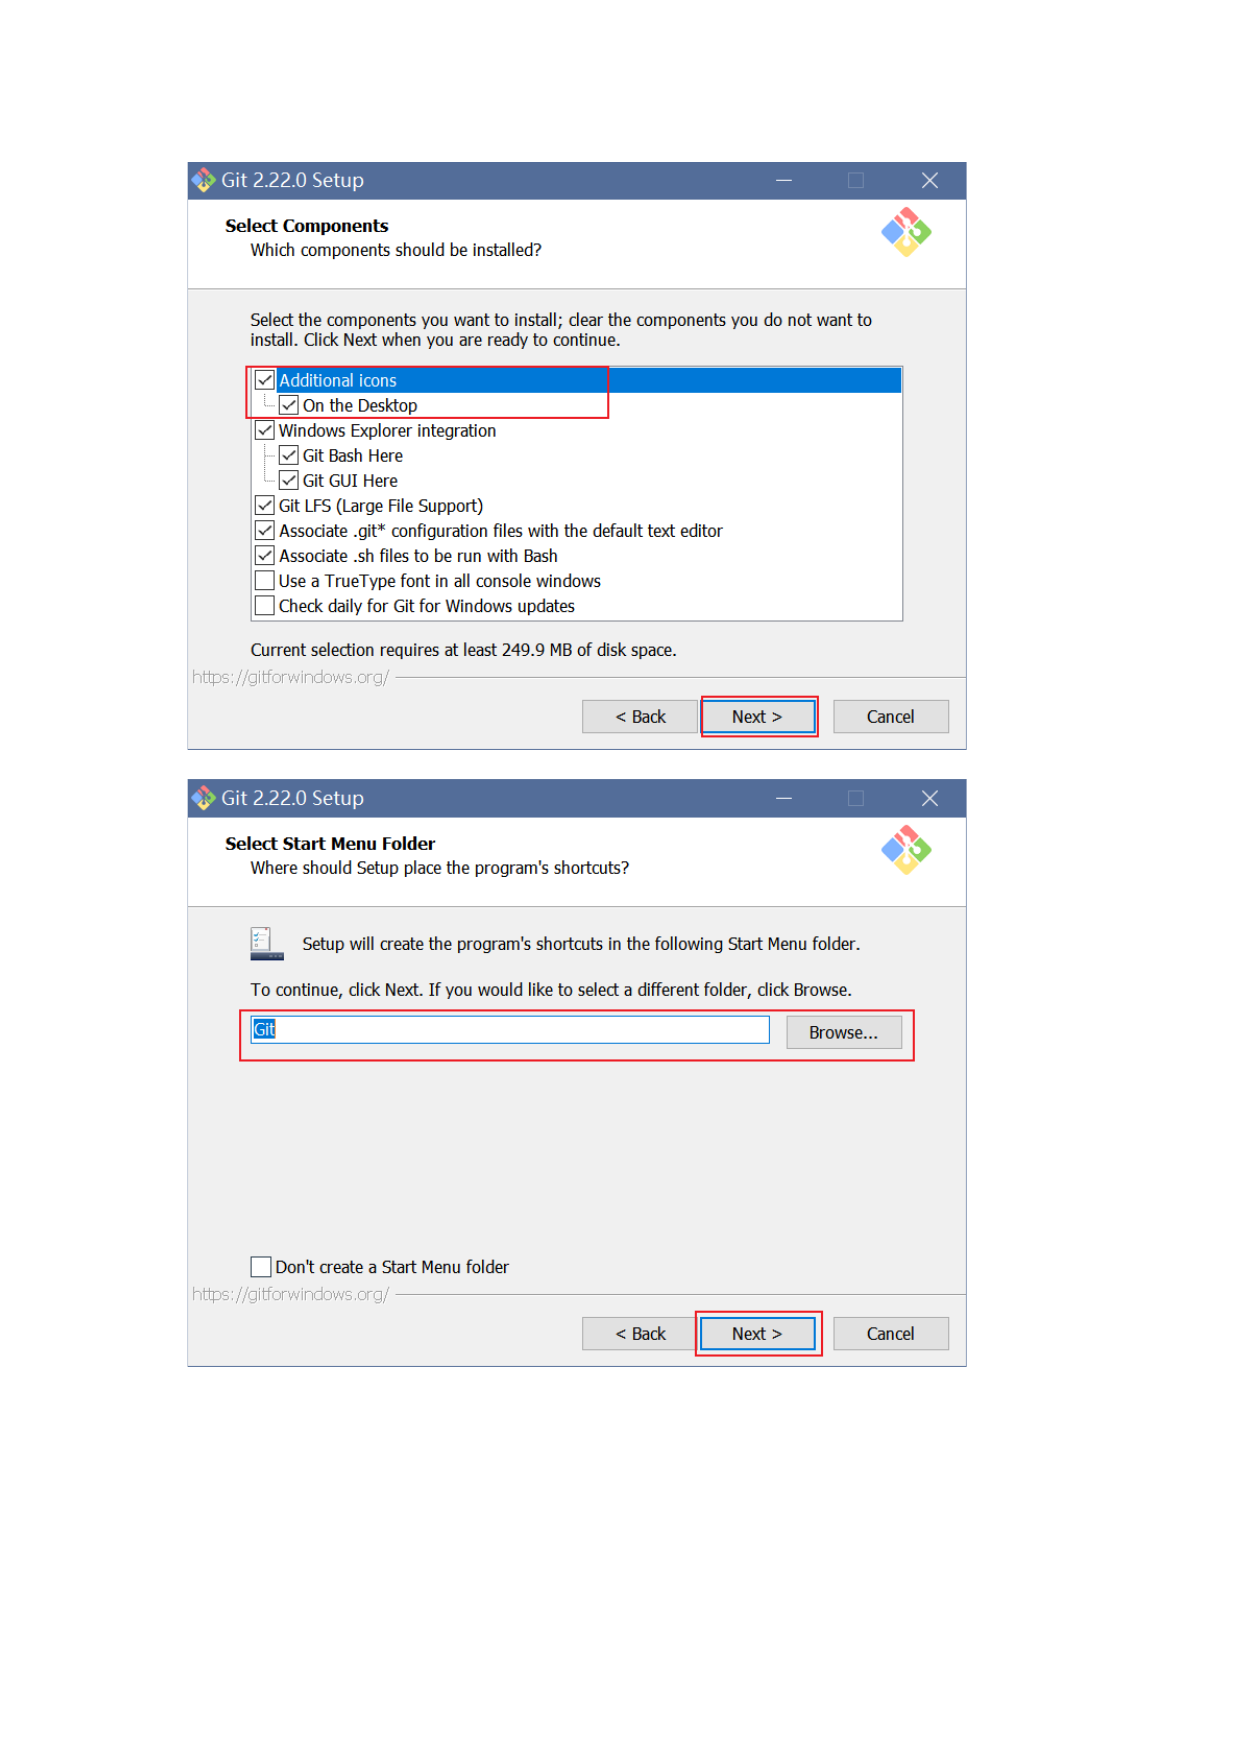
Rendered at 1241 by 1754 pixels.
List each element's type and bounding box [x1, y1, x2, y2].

picture [187, 162, 967, 750]
picture [187, 779, 967, 1367]
